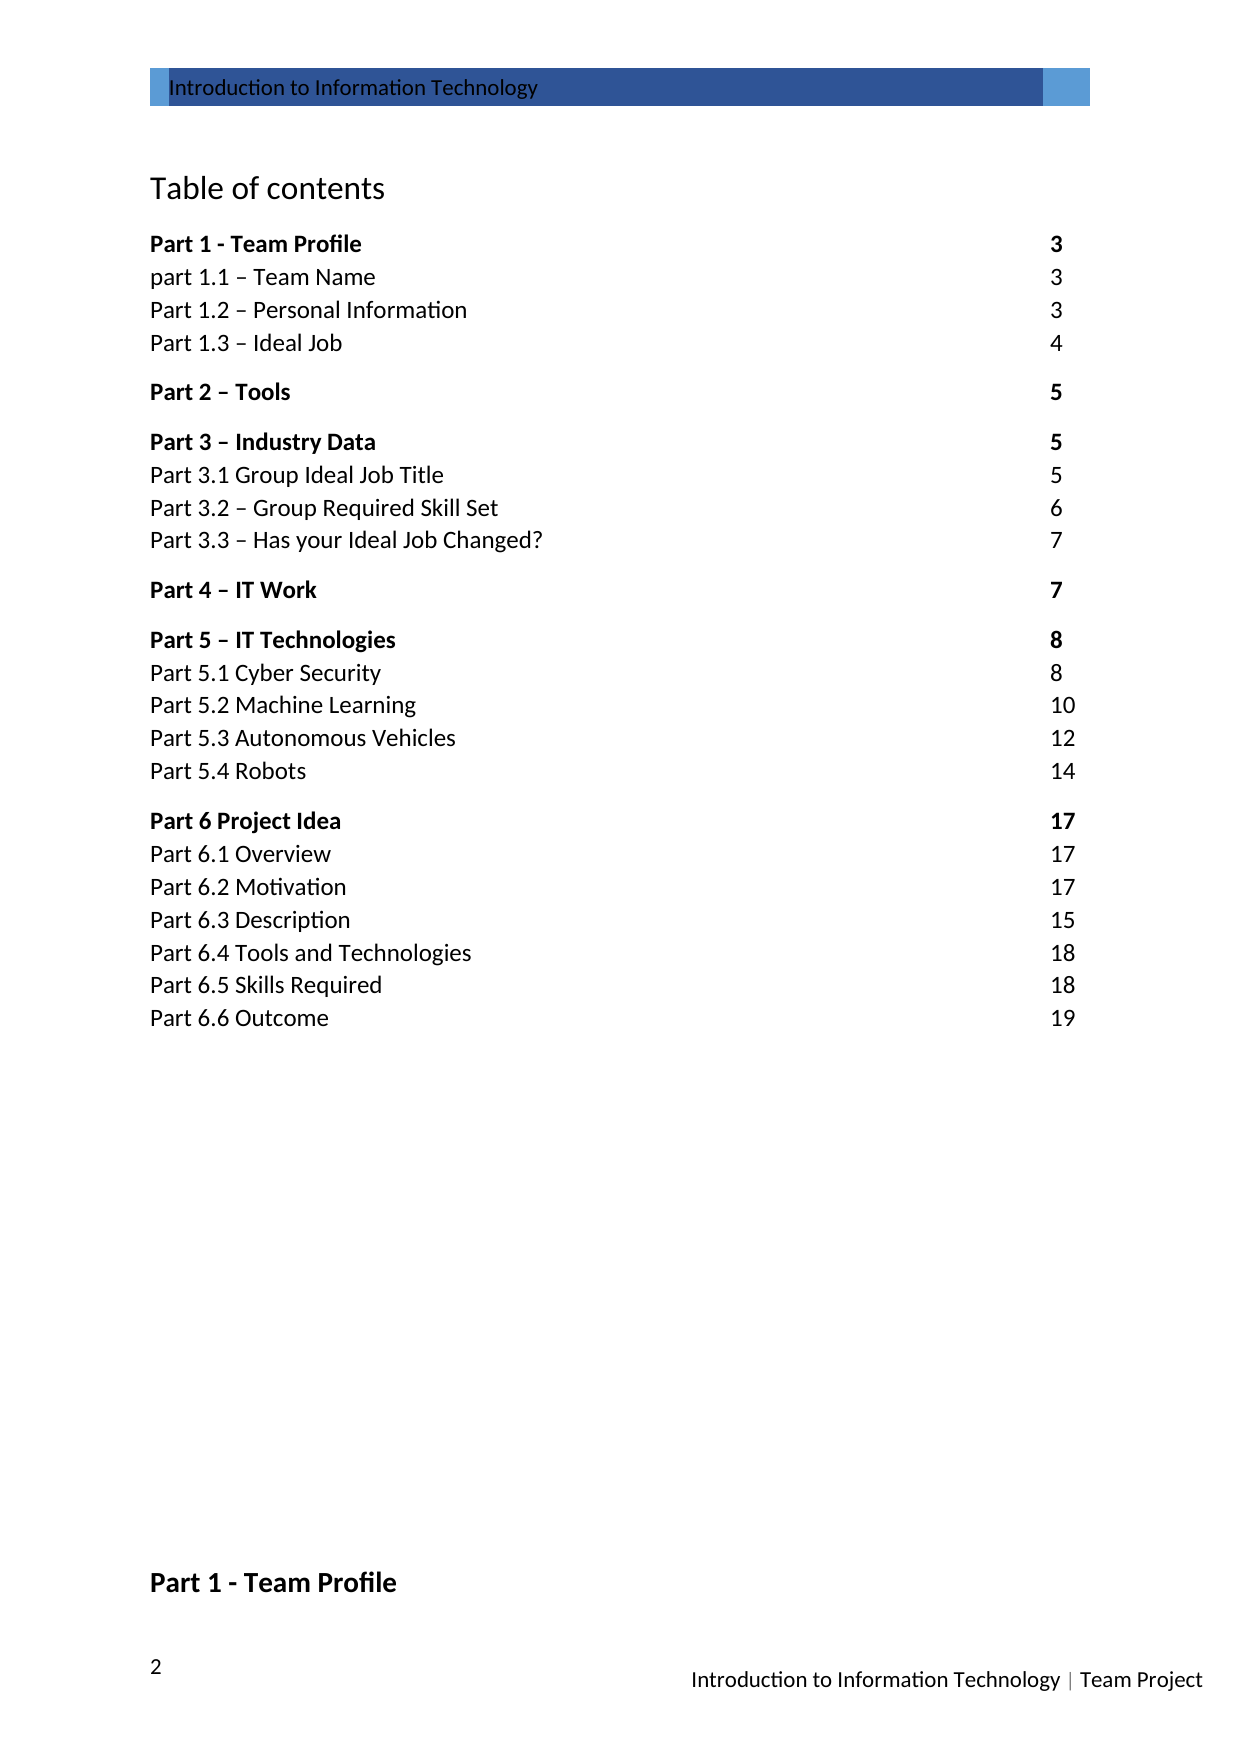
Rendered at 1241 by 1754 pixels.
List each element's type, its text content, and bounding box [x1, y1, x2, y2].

text Part 5 – IT Technologies 8 Part 5.1 Cyber Security 8 Part 5.2 Machine Learning 10 Part 5.3 Autonomous Vehicles 12 Part 5.4 Robots 14 [150, 624, 1090, 786]
text Part 6 Project Idea 17 Part 6.1 Overview 17 Part 6.2 Motivation 17 Part 6.3 Description 15 Part 6.4 Tools and Technologies 18 Part 6.5 Skills Required 18 Part 6.6 Outcome 19 [150, 805, 1090, 1033]
text Part 4 – IT Work 7 [150, 574, 1090, 605]
text Part 3 – Industry Data 5 Part 3.1 Group Ideal Job Title 5 Part 3.2 – Group Required Skill Set 6 Part 3.3 – Has your Ideal Job Changed? 7 [150, 426, 1090, 555]
text Part 1 - Team Profile [150, 1564, 1090, 1599]
text Part 1 - Team Profile 3 part 1.1 – Team Name 3 Part 1.2 – Personal Information 3 Part 1.3 – Ideal Job 4 [150, 228, 1090, 357]
text Part 2 – Tools 5 [150, 376, 1090, 407]
text Table of contents [150, 150, 1090, 208]
